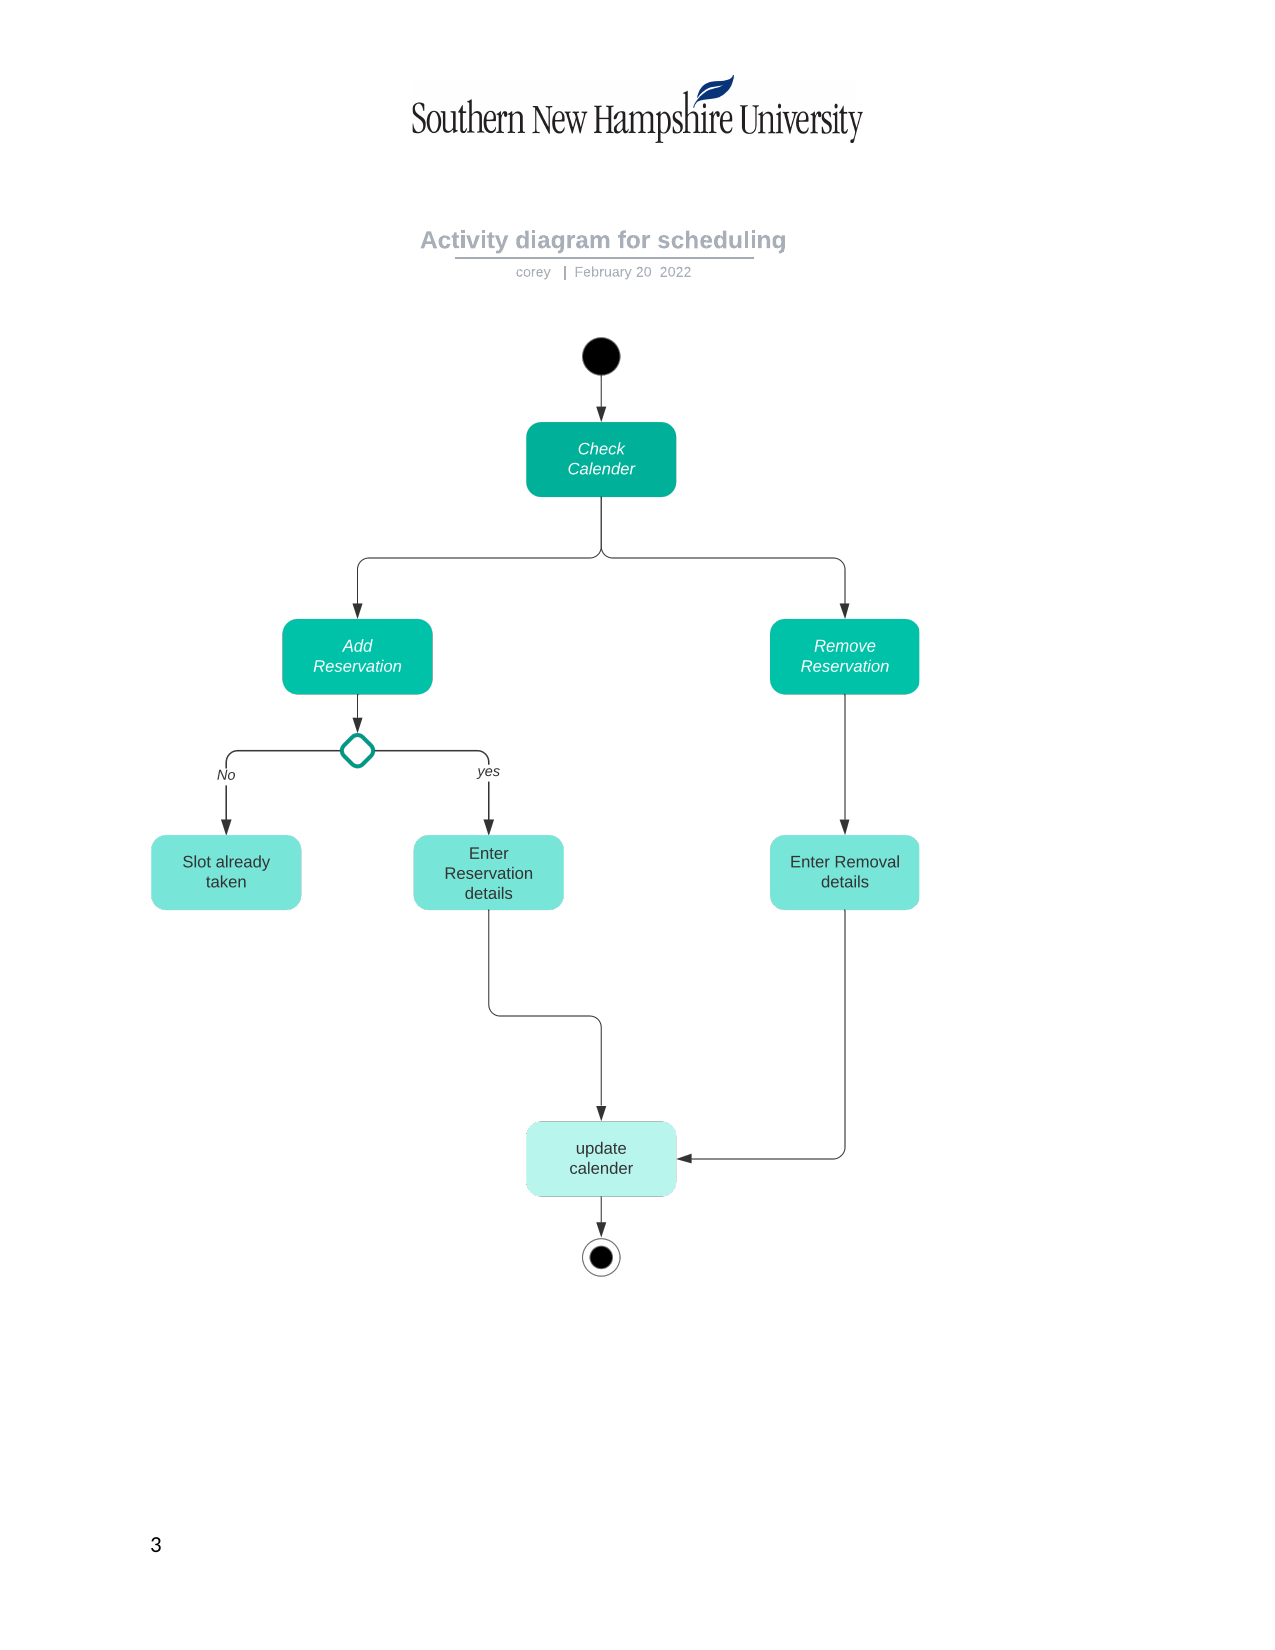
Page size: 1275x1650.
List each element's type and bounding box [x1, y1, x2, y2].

picture [412, 75, 863, 143]
picture [150, 336, 920, 1277]
